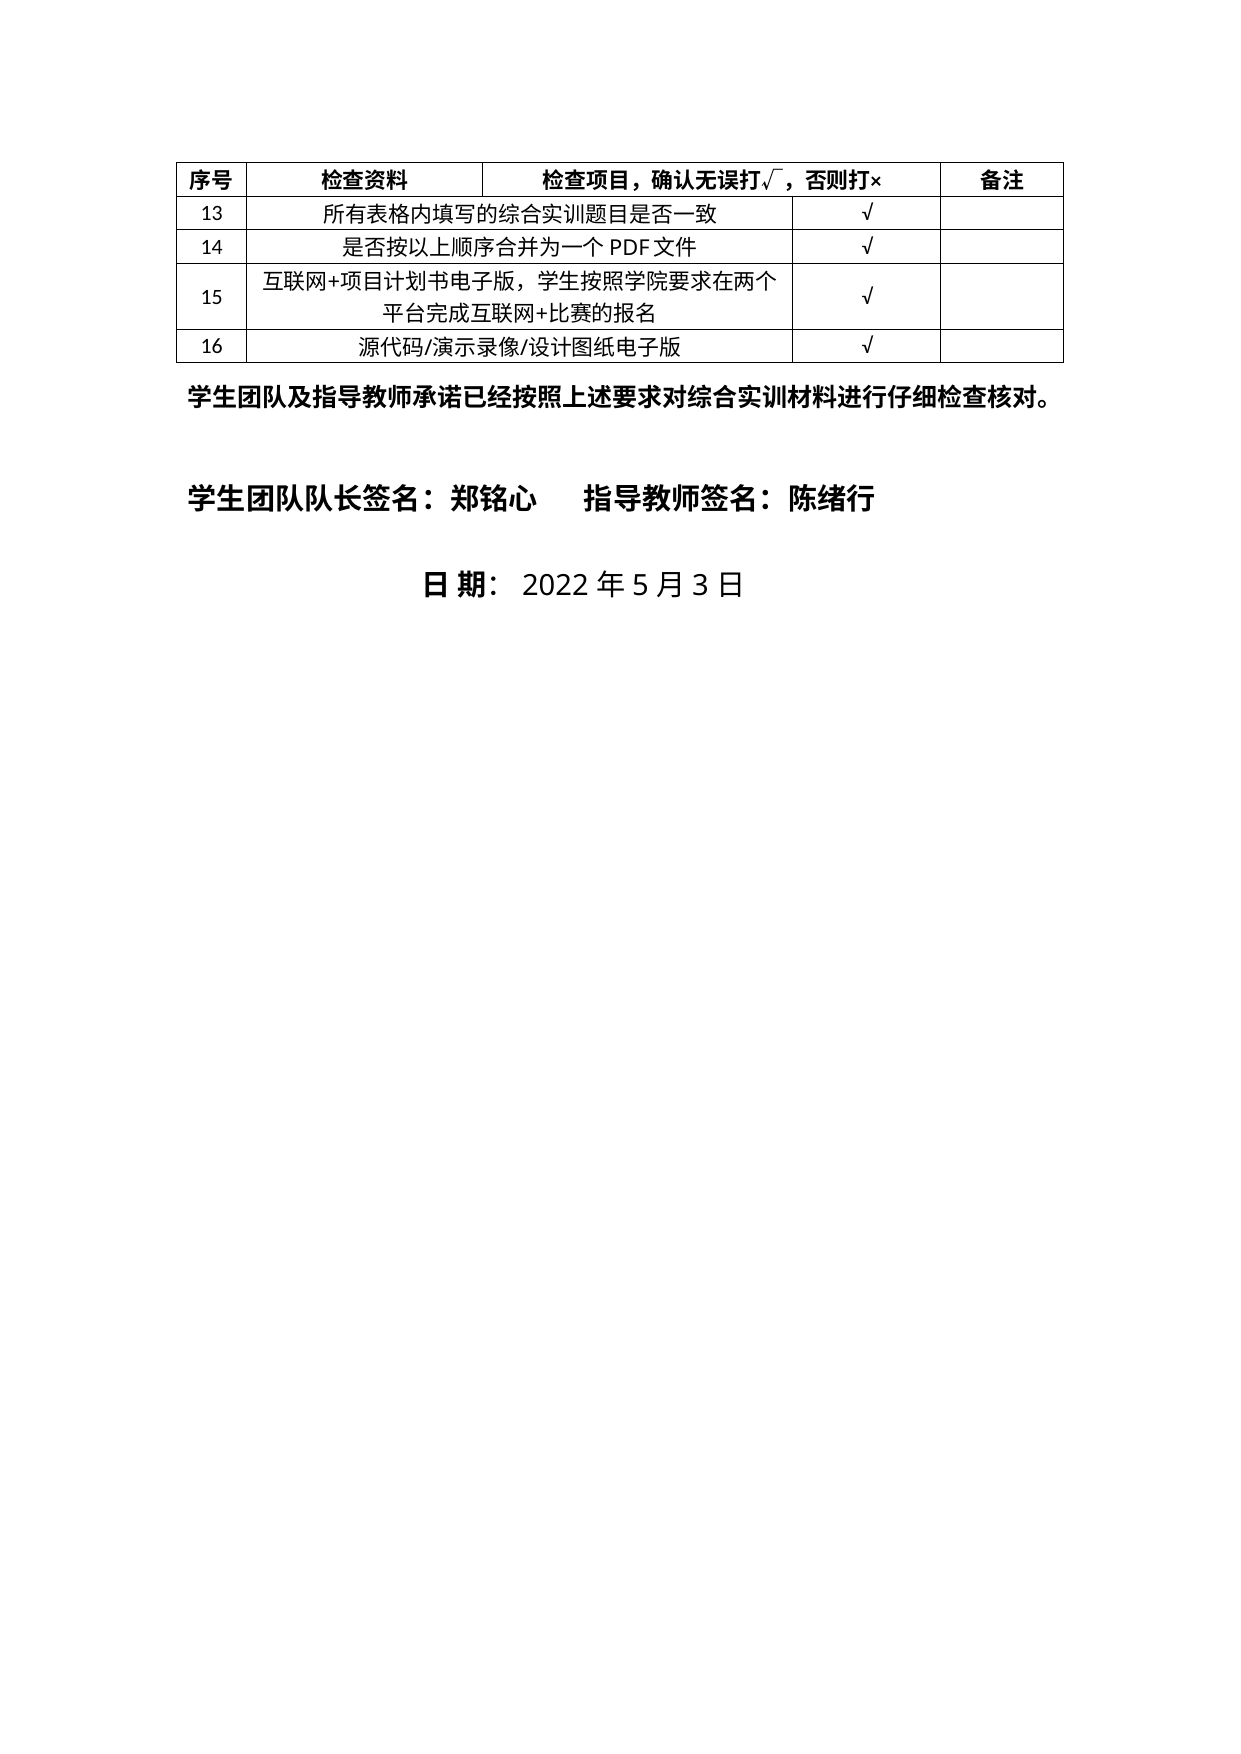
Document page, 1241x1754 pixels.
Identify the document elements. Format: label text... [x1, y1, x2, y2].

table_cell [941, 330, 1063, 362]
table_header 检查资料 [247, 163, 482, 196]
table_header 序号 [177, 163, 246, 196]
table_cell 15 [177, 264, 246, 329]
table_cell 13 [177, 197, 246, 229]
table_cell [941, 197, 1063, 229]
table_cell √ [793, 264, 940, 329]
table_cell 16 [177, 330, 246, 362]
table_cell [941, 264, 1063, 329]
table_cell 是否按以上顺序合并为一个PDF文件 [247, 230, 792, 263]
table_cell √ [793, 330, 940, 362]
text 学生团队及指导教师承诺已经按照上述要求对综合实训材料进行仔细检查核对。 [187, 363, 1053, 428]
table_cell 源代码/演示录像/设计图纸电子版 [247, 330, 792, 362]
table_header 检查项目，确认无误打√，否则打× [483, 163, 940, 196]
table_cell √ [793, 197, 940, 229]
table_cell √ [793, 230, 940, 263]
table_cell [941, 230, 1063, 263]
text 日 期： 2022 年 5 月 3 日 [187, 551, 1053, 616]
table_cell 互联网+项目计划书电子版，学生按照学院要求在两个平台完成互联网+比赛的报名 [247, 264, 792, 329]
table_cell 所有表格内填写的综合实训题目是否一致 [247, 197, 792, 229]
table_cell 14 [177, 230, 246, 263]
text 学生团队队长签名：郑铭心 指导教师签名：陈绪行 [187, 464, 1053, 529]
table_header 备注 [941, 163, 1063, 196]
